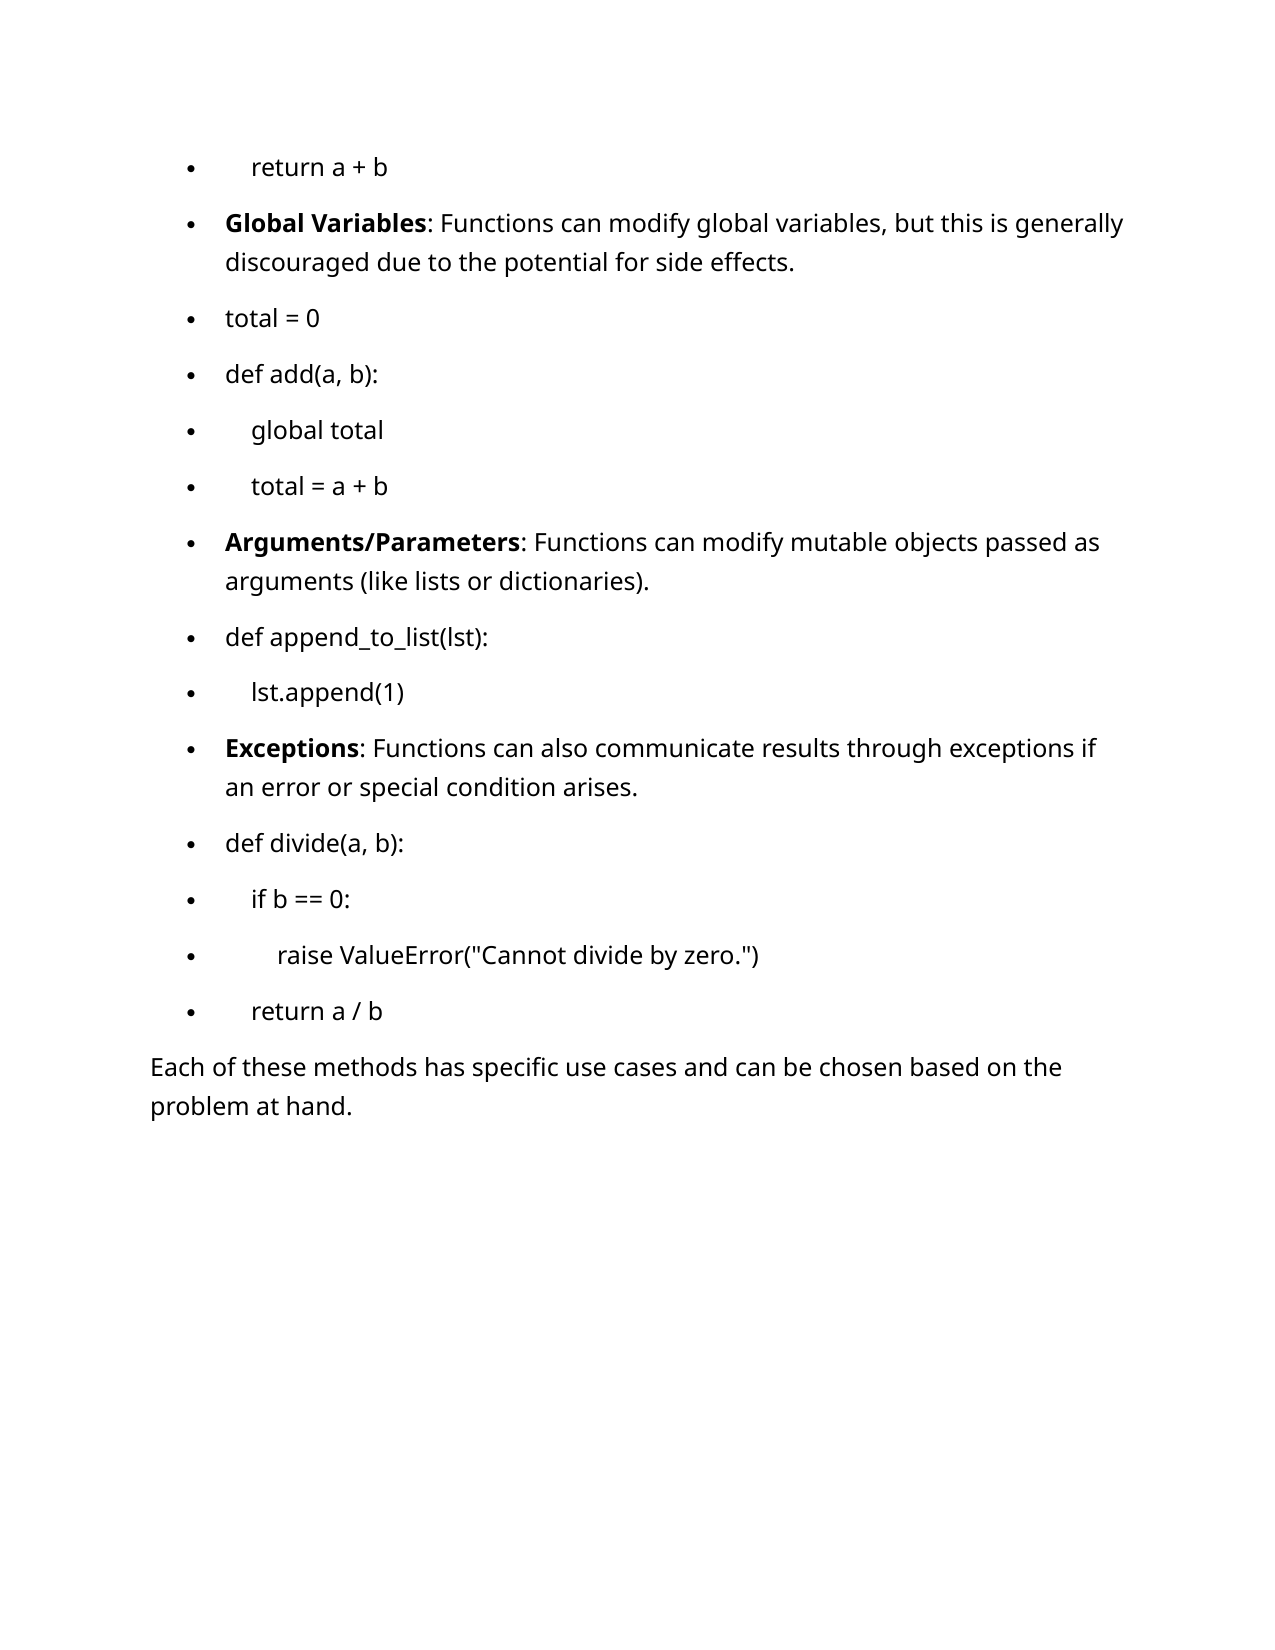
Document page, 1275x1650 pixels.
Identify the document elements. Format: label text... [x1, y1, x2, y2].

list raise ValueError("Cannot divide by zero.") [187, 937, 1125, 972]
list Exceptions: Functions can also communicate results through exceptions if an error or special condition arises. [187, 731, 1125, 804]
list def append_to_list(lst): [187, 619, 1125, 653]
text Each of these methods has specific use cases and can be chosen based on the problem at hand. [150, 1049, 1125, 1122]
list def divide(a, b): [187, 826, 1125, 860]
list return a / b [187, 993, 1125, 1027]
list def add(a, b): [187, 357, 1125, 391]
list total = a + b [187, 468, 1125, 502]
list return a + b [187, 150, 1125, 184]
list global total [187, 412, 1125, 447]
list lst.append(1) [187, 675, 1125, 709]
list Global Variables: Functions can modify global variables, but this is generally discouraged due to the potential for side effects. [187, 206, 1125, 279]
list Arguments/Parameters: Functions can modify mutable objects passed as arguments (like lists or dictionaries). [187, 524, 1125, 597]
list total = 0 [187, 301, 1125, 335]
list if b == 0: [187, 882, 1125, 916]
